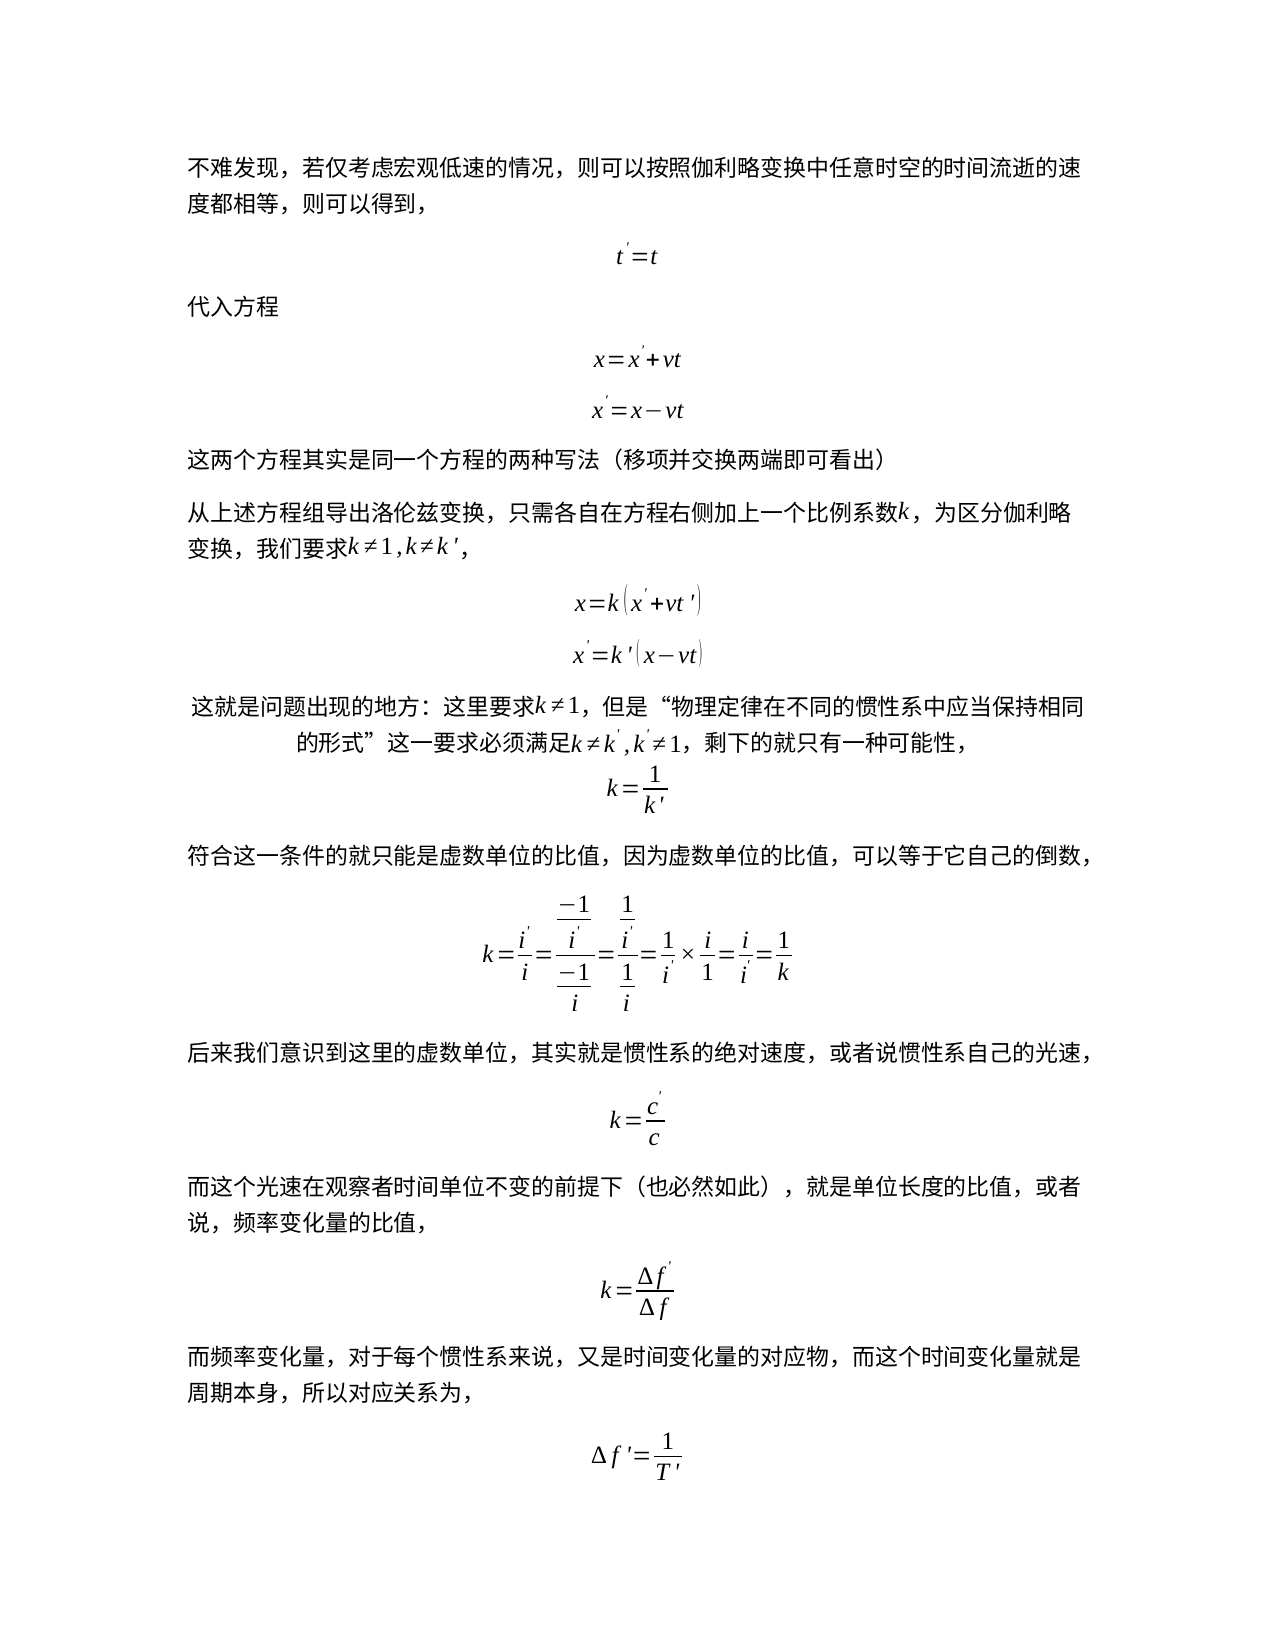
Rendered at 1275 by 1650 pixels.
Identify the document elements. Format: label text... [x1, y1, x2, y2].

text 这就是问题出现的地方：这里要求，但是“物理定律在不同的惯性系中应当保持相同的形式”这一要求必须满足，剩下的就只有一种可能性， [187, 688, 1087, 819]
text 这两个方程其实是同一个方程的两种写法（移项并交换两端即可看出） [187, 442, 1087, 475]
text 而频率变化量，对于每个惯性系来说，又是时间变化量的对应物，而这个时间变化量就是周期本身，所以对应关系为， [187, 1339, 1087, 1408]
text 而这个光速在观察者时间单位不变的前提下（也必然如此），就是单位长度的比值，或者说，频率变化量的比值， [187, 1169, 1087, 1238]
text 后来我们意识到这里的虚数单位，其实就是惯性系的绝对速度，或者说惯性系自己的光速， [187, 1035, 1087, 1068]
text 不难发现，若仅考虑宏观低速的情况，则可以按照伽利略变换中任意时空的时间流逝的速度都相等，则可以得到， [187, 150, 1087, 219]
text 代入方程 [187, 289, 1087, 322]
text 符合这一条件的就只能是虚数单位的比值，因为虚数单位的比值，可以等于它自己的倒数， [187, 838, 1087, 871]
text 从上述方程组导出洛伦兹变换，只需各自在方程右侧加上一个比例系数，为区分伽利略变换，我们要求， [187, 494, 1087, 564]
